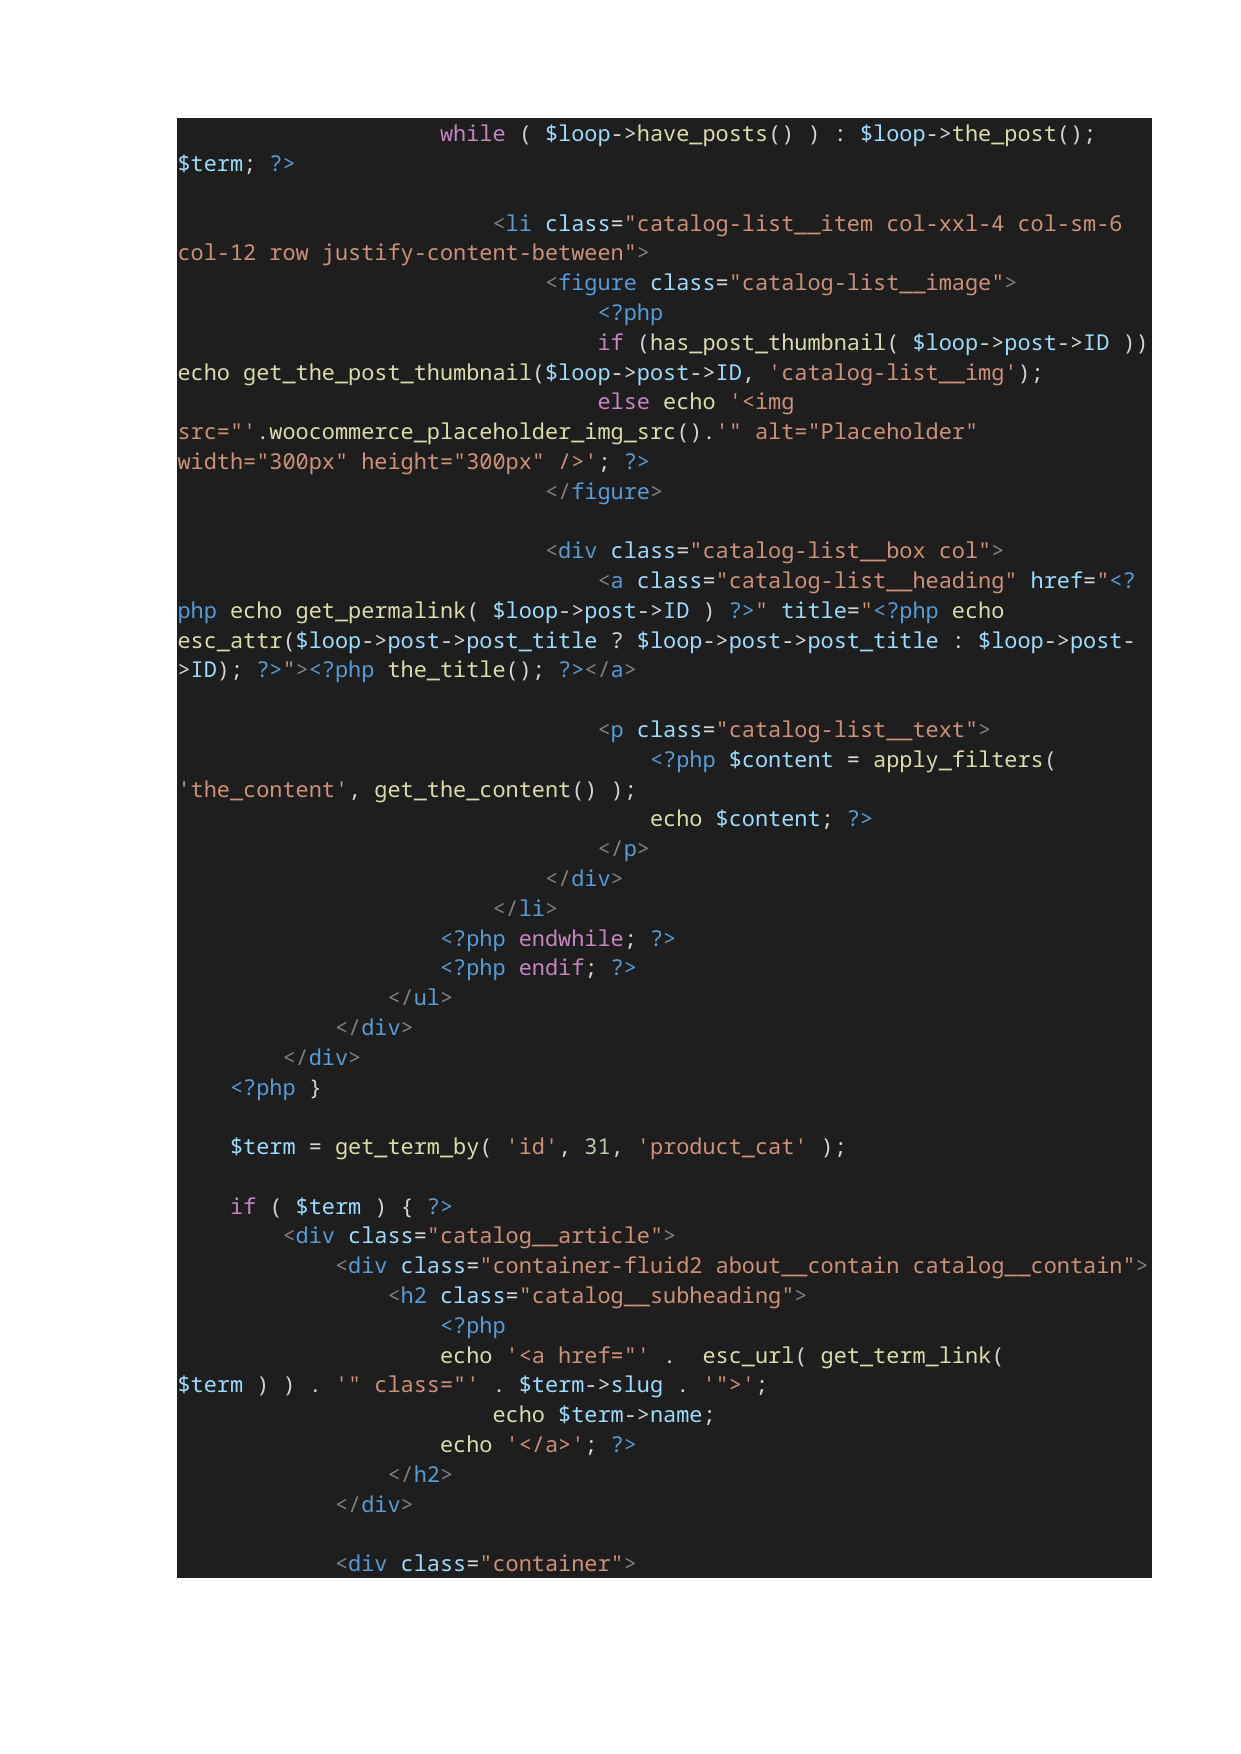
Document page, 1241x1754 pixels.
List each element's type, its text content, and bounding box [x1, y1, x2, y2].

text </h2> [177, 1459, 1152, 1488]
text </div> [177, 1488, 1152, 1518]
text <div class="catalog-list__box col"> [177, 535, 1152, 565]
text <?php endif; ?> [177, 952, 1152, 982]
text </figure> [177, 476, 1152, 505]
text <p class="catalog-list__text"> [177, 714, 1152, 744]
text </div> [177, 863, 1152, 893]
text <div class="catalog__article"> [177, 1220, 1152, 1250]
text </li> [177, 893, 1152, 922]
text <div class="container-fluid2 about__contain catalog__contain"> [177, 1250, 1152, 1280]
text <a class="catalog-list__heading" href="<?php echo get_permalink( $loop->post->ID ) ?>" title="<?php echo esc_attr($loop->post->post_title ? $loop->post->post_title : $loop->post->ID); ?>"><?php the_title(); ?></a> [177, 565, 1152, 684]
text <?php $content = apply_filters( 'the_content', get_the_content() ); [177, 744, 1152, 803]
text echo '</a>'; ?> [177, 1429, 1152, 1459]
text </p> [177, 833, 1152, 863]
text $term = get_term_by( 'id', 31, 'product_cat' ); [177, 1131, 1152, 1161]
text echo $term->name; [177, 1399, 1152, 1429]
text </div> [177, 1012, 1152, 1042]
text echo '<a href="' . esc_url( get_term_link( $term ) ) . '" class="' . $term->slug . '">'; [177, 1339, 1152, 1399]
text <figure class="catalog-list__image"> [177, 267, 1152, 297]
text </div> [177, 1042, 1152, 1071]
text <?php [177, 297, 1152, 327]
text </ul> [177, 982, 1152, 1012]
text echo $content; ?> [177, 803, 1152, 833]
text <h2 class="catalog__subheading"> [177, 1280, 1152, 1310]
text if ( $term ) { ?> [177, 1191, 1152, 1220]
text if (has_post_thumbnail( $loop->post->ID )) echo get_the_post_thumbnail($loop->post->ID, 'catalog-list__img'); [177, 327, 1152, 386]
text while ( $loop->have_posts() ) : $loop->the_post(); $term; ?> [177, 118, 1152, 178]
text else echo '<img src="'.woocommerce_placeholder_img_src().'" alt="Placeholder" width="300px" height="300px" />'; ?> [177, 386, 1152, 476]
text <div class="container"> [177, 1548, 1152, 1578]
text <?php endwhile; ?> [177, 922, 1152, 952]
text <?php [177, 1310, 1152, 1339]
text <li class="catalog-list__item col-xxl-4 col-sm-6 col-12 row justify-content-between"> [177, 207, 1152, 267]
text <?php } [177, 1071, 1152, 1101]
